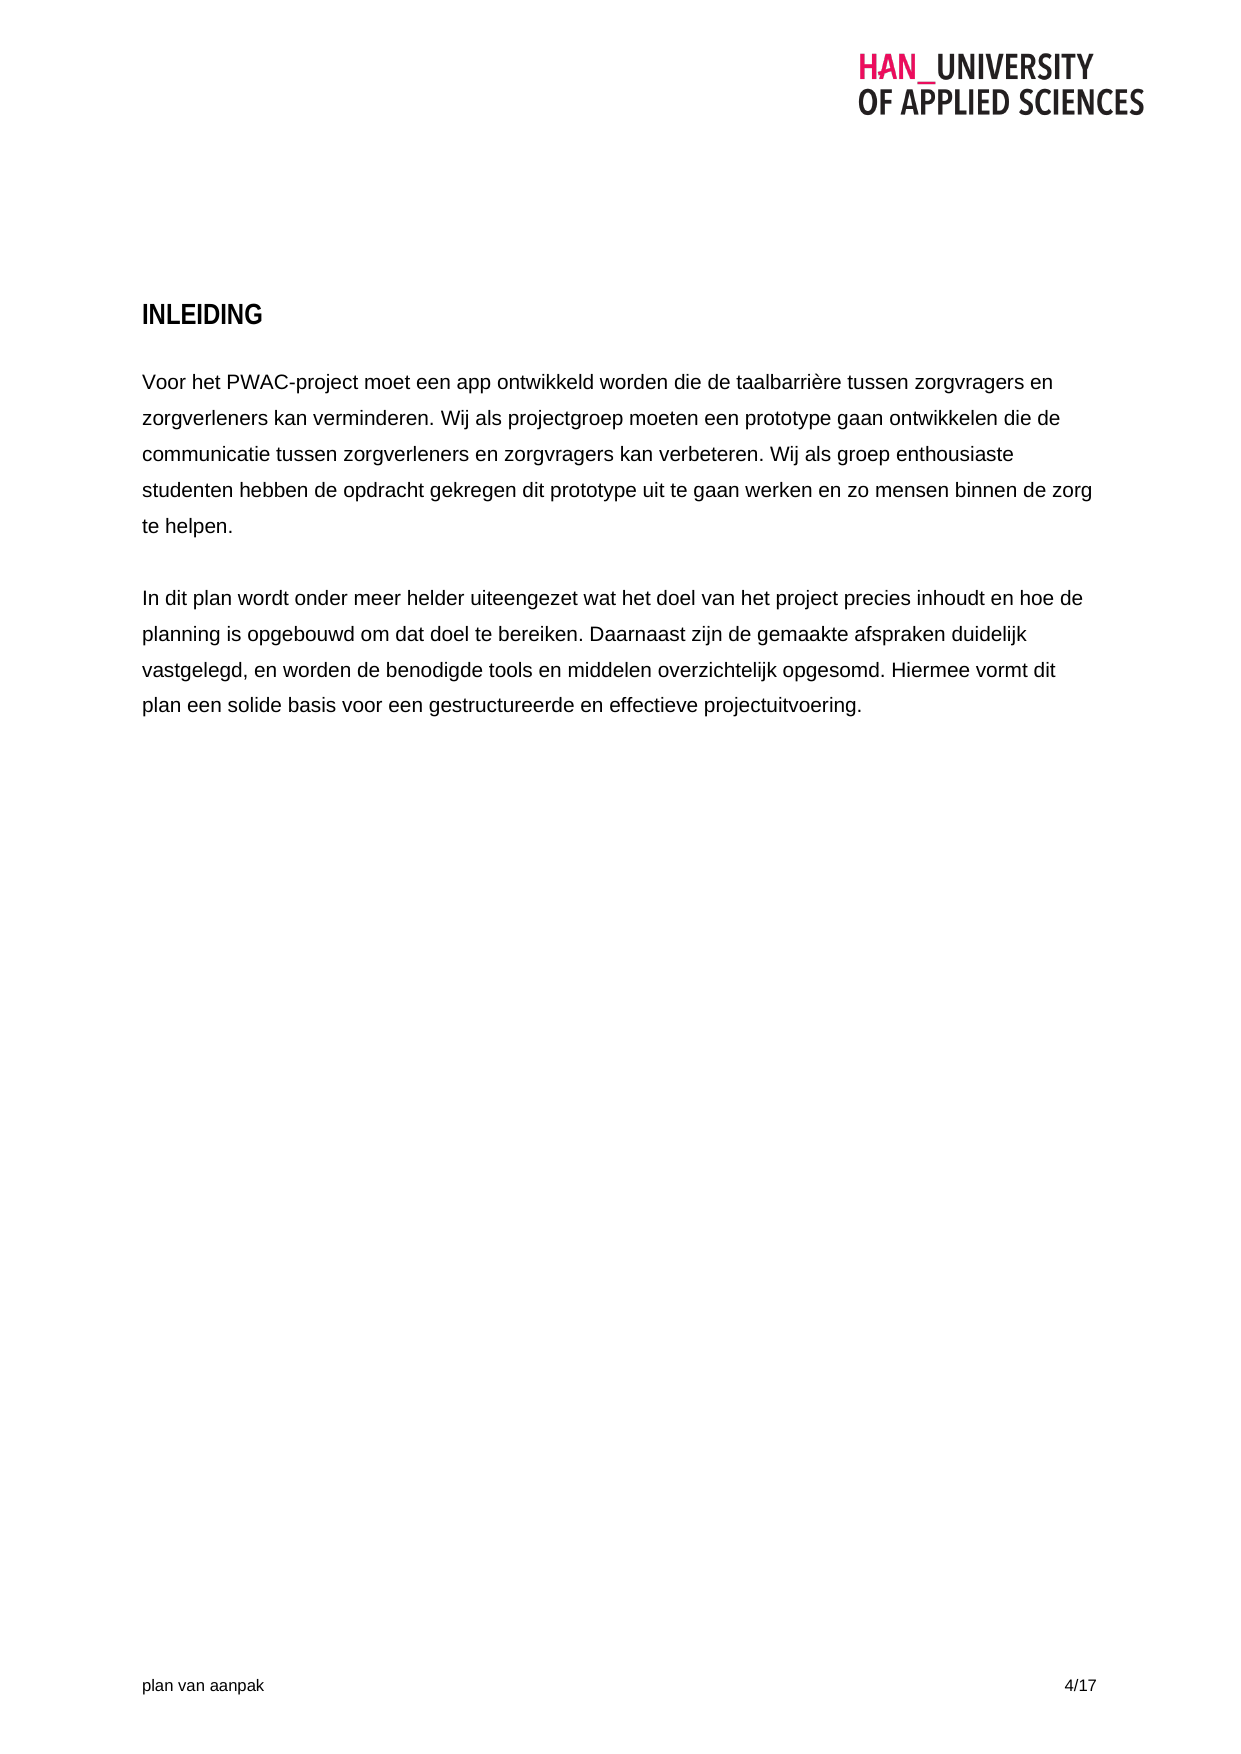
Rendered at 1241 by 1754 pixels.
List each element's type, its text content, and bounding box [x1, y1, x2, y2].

picture [805, 0, 1198, 169]
text Voor het PWAC-project moet een app ontwikkeld worden die de taalbarrière tussen zorgvragers en zorgverleners kan verminderen. Wij als projectgroep moeten een prototype gaan ontwikkelen die de communicatie tussen zorgverleners en zorgvragers kan verbeteren. Wij als groep enthousiaste studenten hebben de opdracht gekregen dit prototype uit te gaan werken en zo mensen binnen de zorg te helpen. [142, 370, 1098, 538]
text INLEIDING [142, 297, 1098, 331]
text In dit plan wordt onder meer helder uiteengezet wat het doel van het project precies inhoudt en hoe de planning is opgebouwd om dat doel te bereiken. Daarnaast zijn de gemaakte afspraken duidelijk vastgelegd, en worden de benodigde tools en middelen overzichtelijk opgesomd. Hiermee vormt dit plan een solide basis voor een gestructureerde en effectieve projectuitvoering. [142, 586, 1098, 717]
